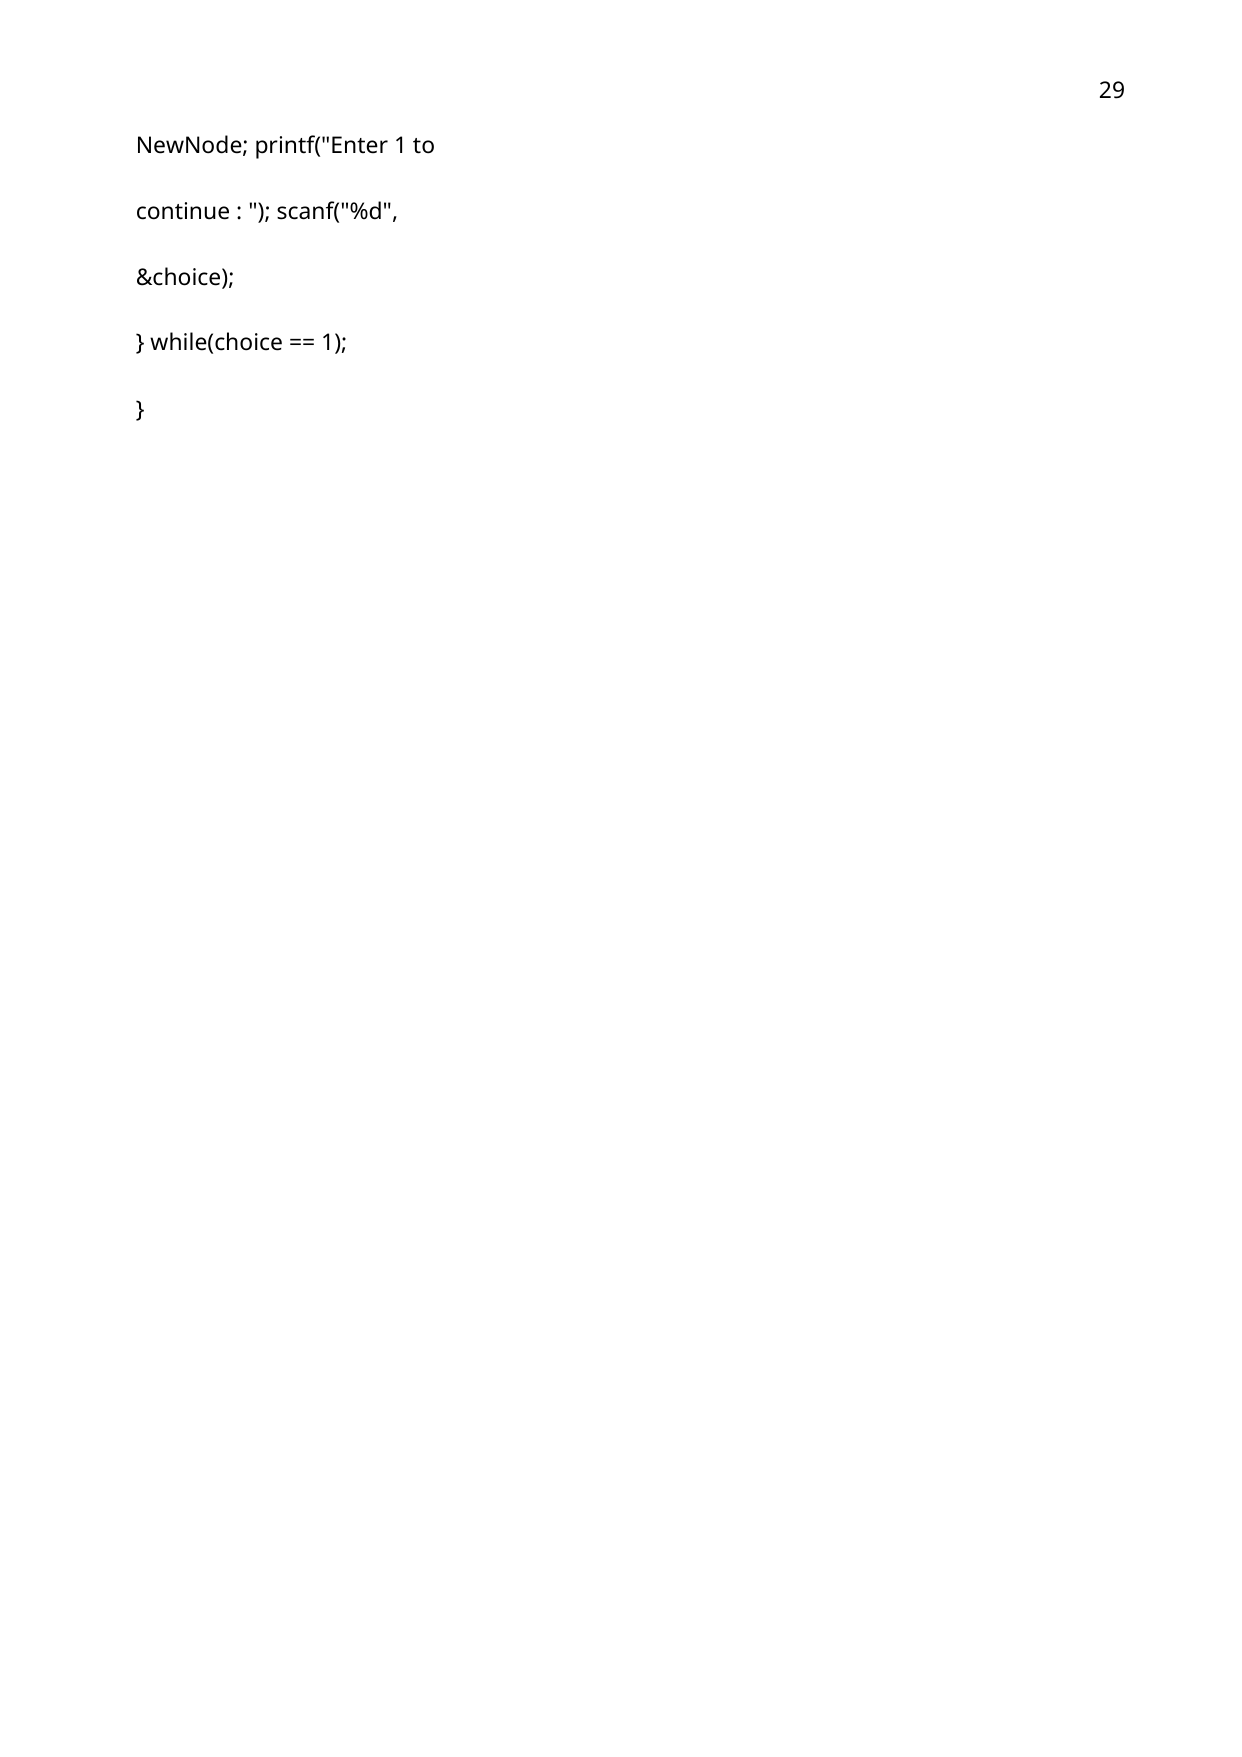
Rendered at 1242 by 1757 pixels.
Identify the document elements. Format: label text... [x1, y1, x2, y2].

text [136, 129, 454, 292]
text } while(choice == 1); [136, 326, 1162, 357]
text } [136, 393, 1162, 424]
